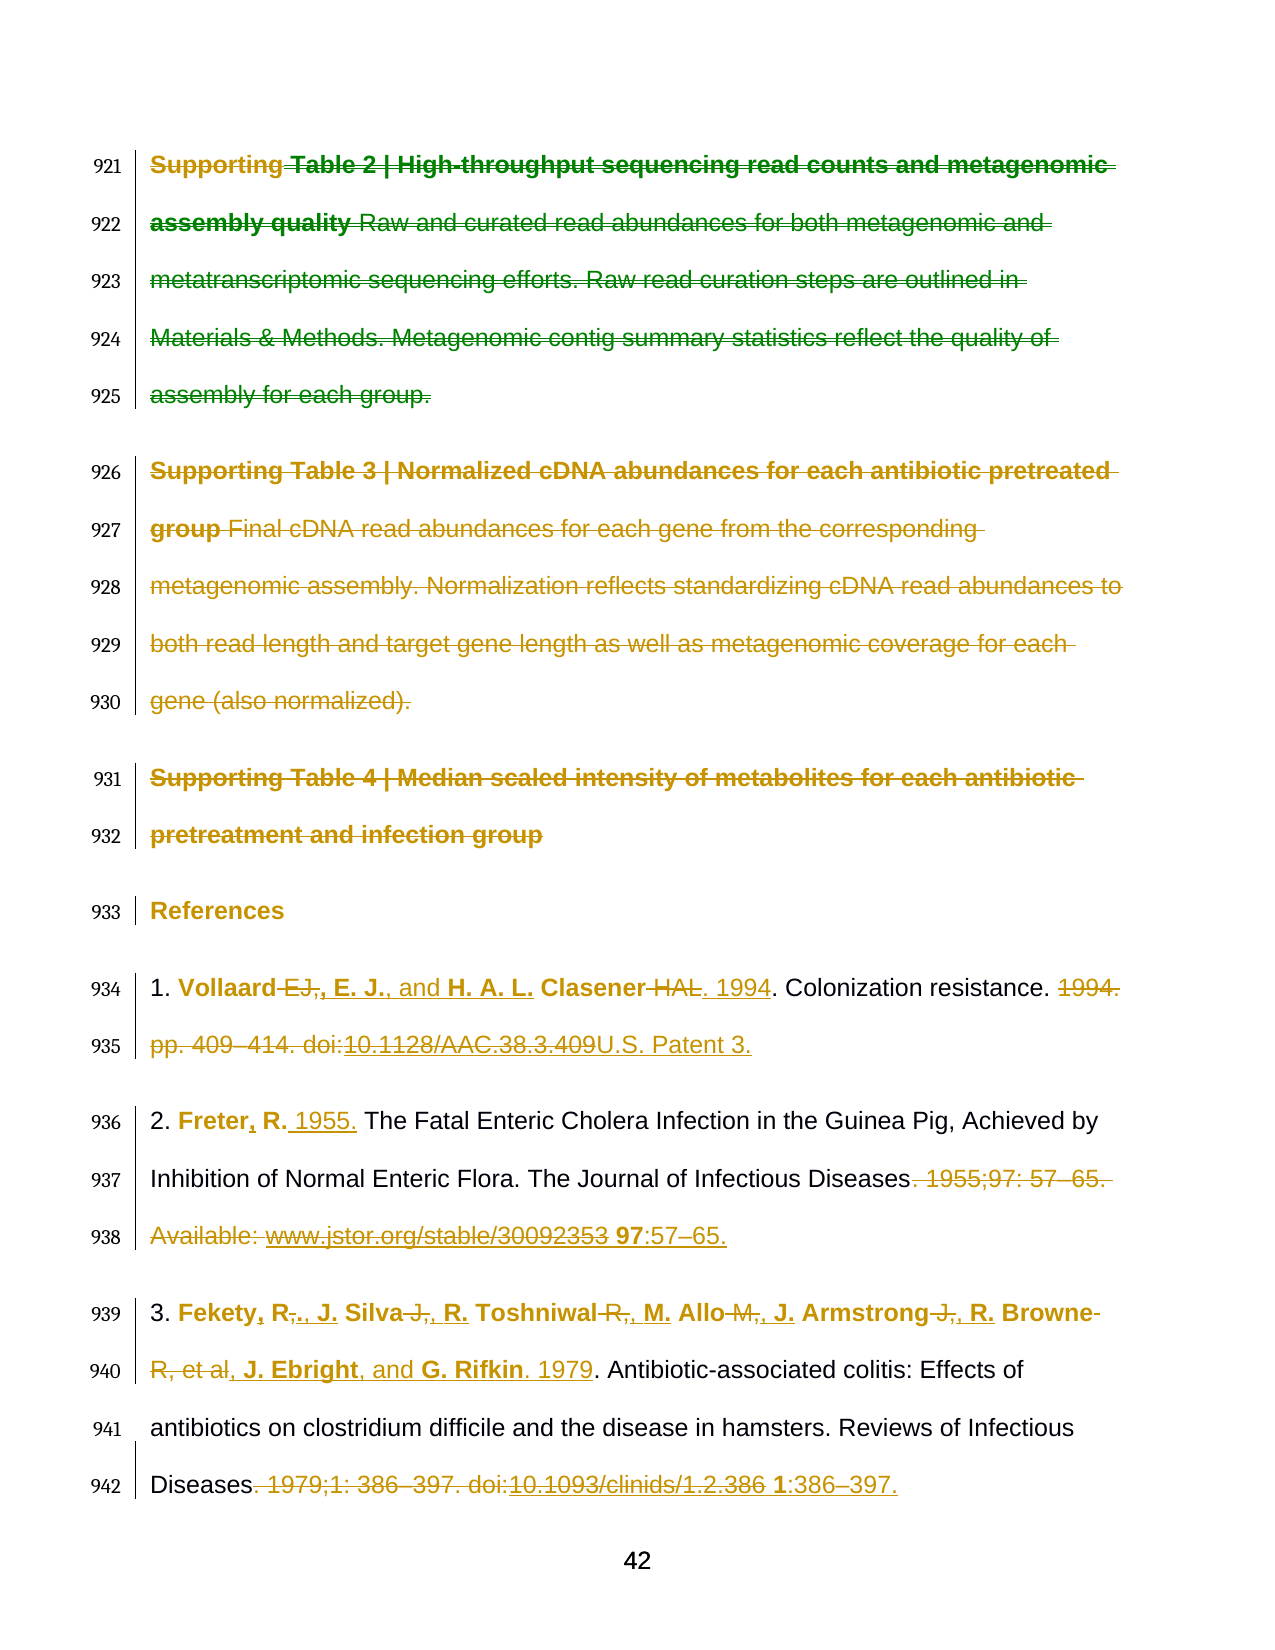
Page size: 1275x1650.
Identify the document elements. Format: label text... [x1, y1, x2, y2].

text 1. Vollaard Clasener. Colonization resistance. [150, 972, 1125, 1059]
text 3. Fekety R Silva Toshniwal Allo Armstrong Browne. Antibiotic-associated colitis: Effects of antibiotics on clostridium difficile and the disease in hamsters. Reviews of Infectious Diseases [150, 1297, 1125, 1499]
text References [150, 896, 1125, 925]
text 2. Freter R. The Fatal Enteric Cholera Infection in the Guinea Pig, Achieved by Inhibition of Normal Enteric Flora. The Journal of Infectious Diseases [150, 1106, 1125, 1250]
